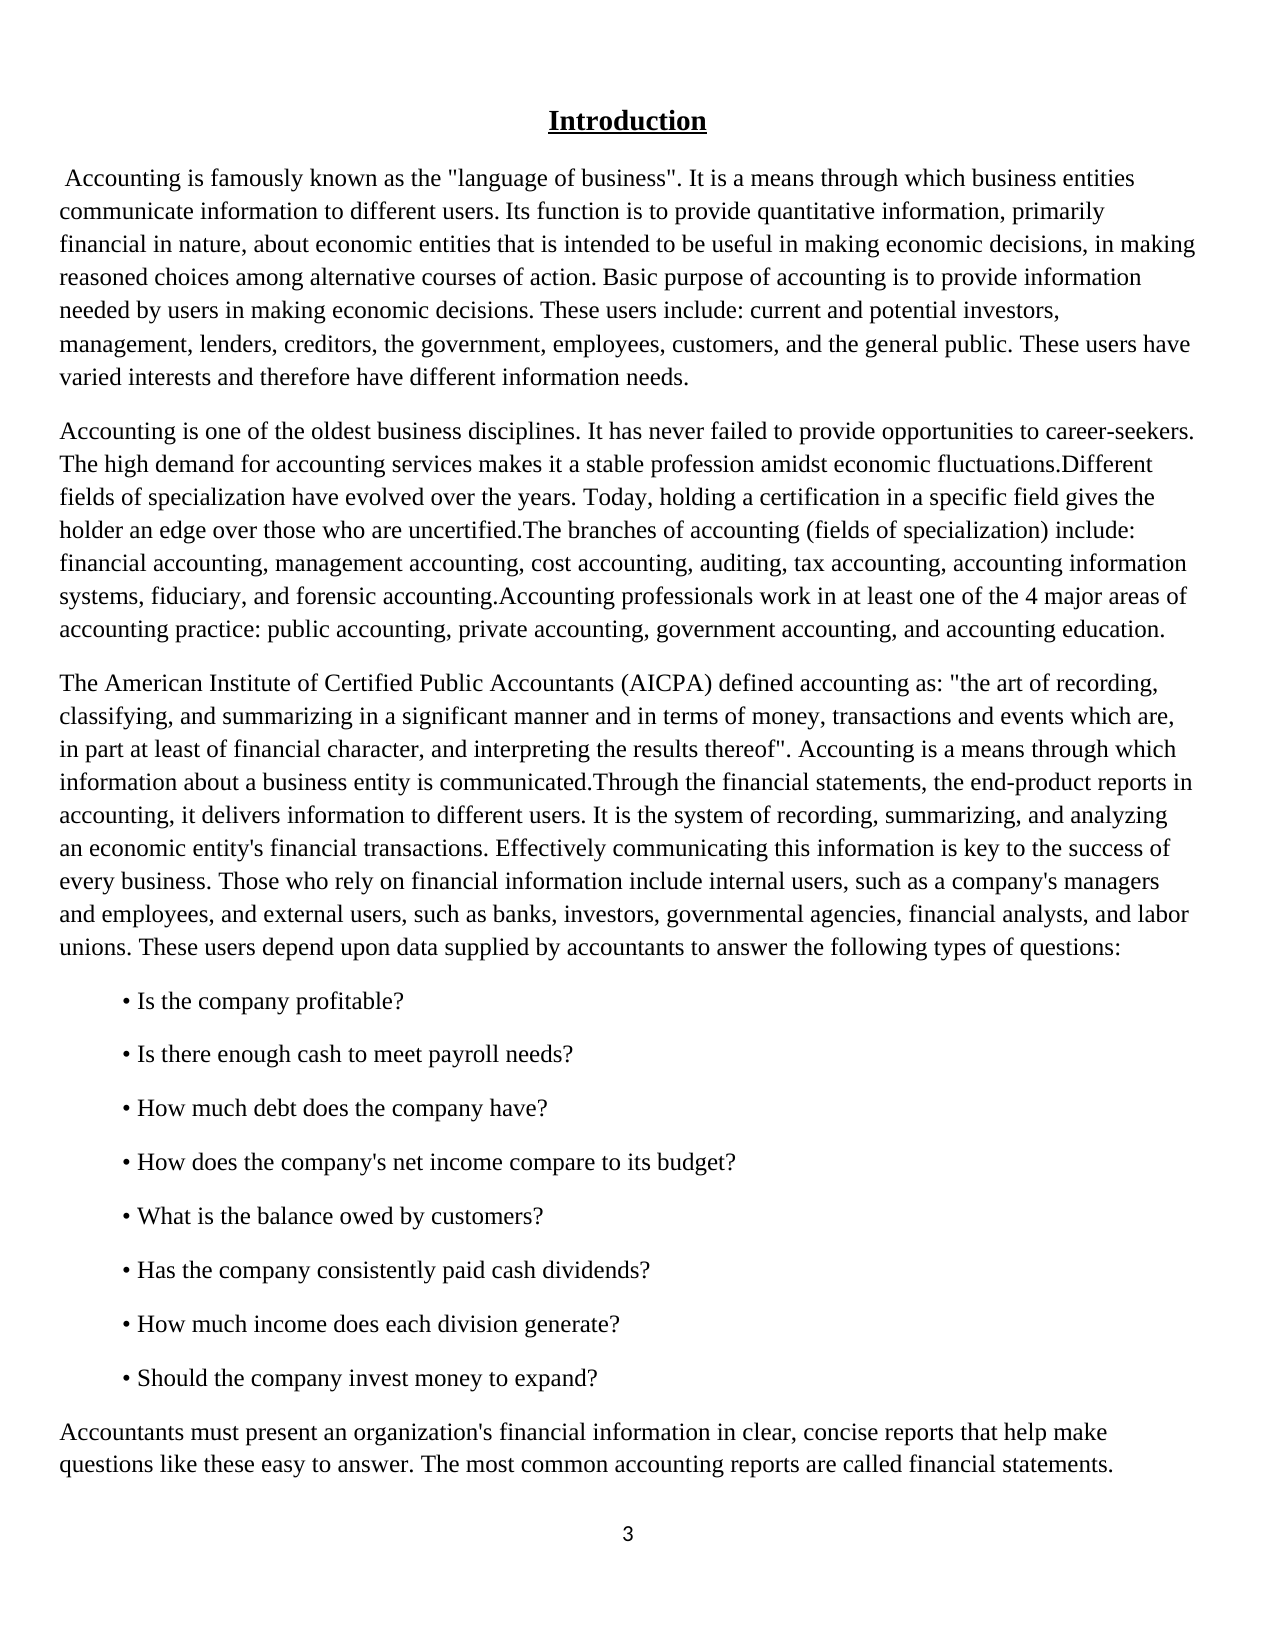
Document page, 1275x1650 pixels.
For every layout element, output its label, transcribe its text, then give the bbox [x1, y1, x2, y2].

text • Is there enough cash to meet payroll needs? [59, 1039, 1196, 1068]
text Accountants must present an organization's financial information in clear, concise reports that help make questions like these easy to answer. The most common accounting reports are called financial statements. [59, 1417, 1196, 1478]
text • How much income does each division generate? [59, 1309, 1196, 1338]
text Accounting is one of the oldest business disciplines. It has never failed to provide opportunities to career-seekers. The high demand for accounting services makes it a stable profession amidst economic fluctuations.Different fields of specialization have evolved over the years. Today, holding a certification in a specific field gives the holder an edge over those who are uncertified.The branches of accounting (fields of specialization) include: financial accounting, management accounting, cost accounting, auditing, tax accounting, accounting information systems, fiduciary, and forensic accounting.Accounting professionals work in at least one of the 4 major areas of accounting practice: public accounting, private accounting, government accounting, and accounting education. [59, 416, 1196, 643]
text • Has the company consistently paid cash dividends? [59, 1255, 1196, 1284]
text • How does the company's net income compare to its budget? [59, 1147, 1196, 1176]
text • How much debt does the company have? [59, 1093, 1196, 1122]
text Introduction [59, 103, 1196, 137]
text • Is the company profitable? [59, 986, 1196, 1014]
text • What is the balance owed by customers? [59, 1201, 1196, 1230]
text Accounting is famously known as the "language of business". It is a means through which business entities communicate information to different users. Its function is to provide quantitative information, primarily financial in nature, about economic entities that is intended to be useful in making economic decisions, in making reasoned choices among alternative courses of action. Basic purpose of accounting is to provide information needed by users in making economic decisions. These users include: current and potential investors, management, lenders, creditors, the government, employees, customers, and the general public. These users have varied interests and therefore have different information needs. [59, 163, 1196, 391]
text The American Institute of Certified Public Accountants (AICPA) defined accounting as: "the art of recording, classifying, and summarizing in a significant manner and in terms of money, transactions and events which are, in part at least of financial character, and interpreting the results thereof". Accounting is a means through which information about a business entity is communicated.Through the financial statements, the end-product reports in accounting, it delivers information to different users. It is the system of recording, summarizing, and analyzing an economic entity's financial transactions. Effectively communicating this information is key to the success of every business. Those who rely on financial information include internal users, such as a company's managers and employees, and external users, such as banks, investors, governmental agencies, financial analysts, and labor unions. These users depend upon data supplied by accountants to answer the following types of questions: [59, 668, 1196, 961]
text • Should the company invest money to expand? [59, 1363, 1196, 1391]
